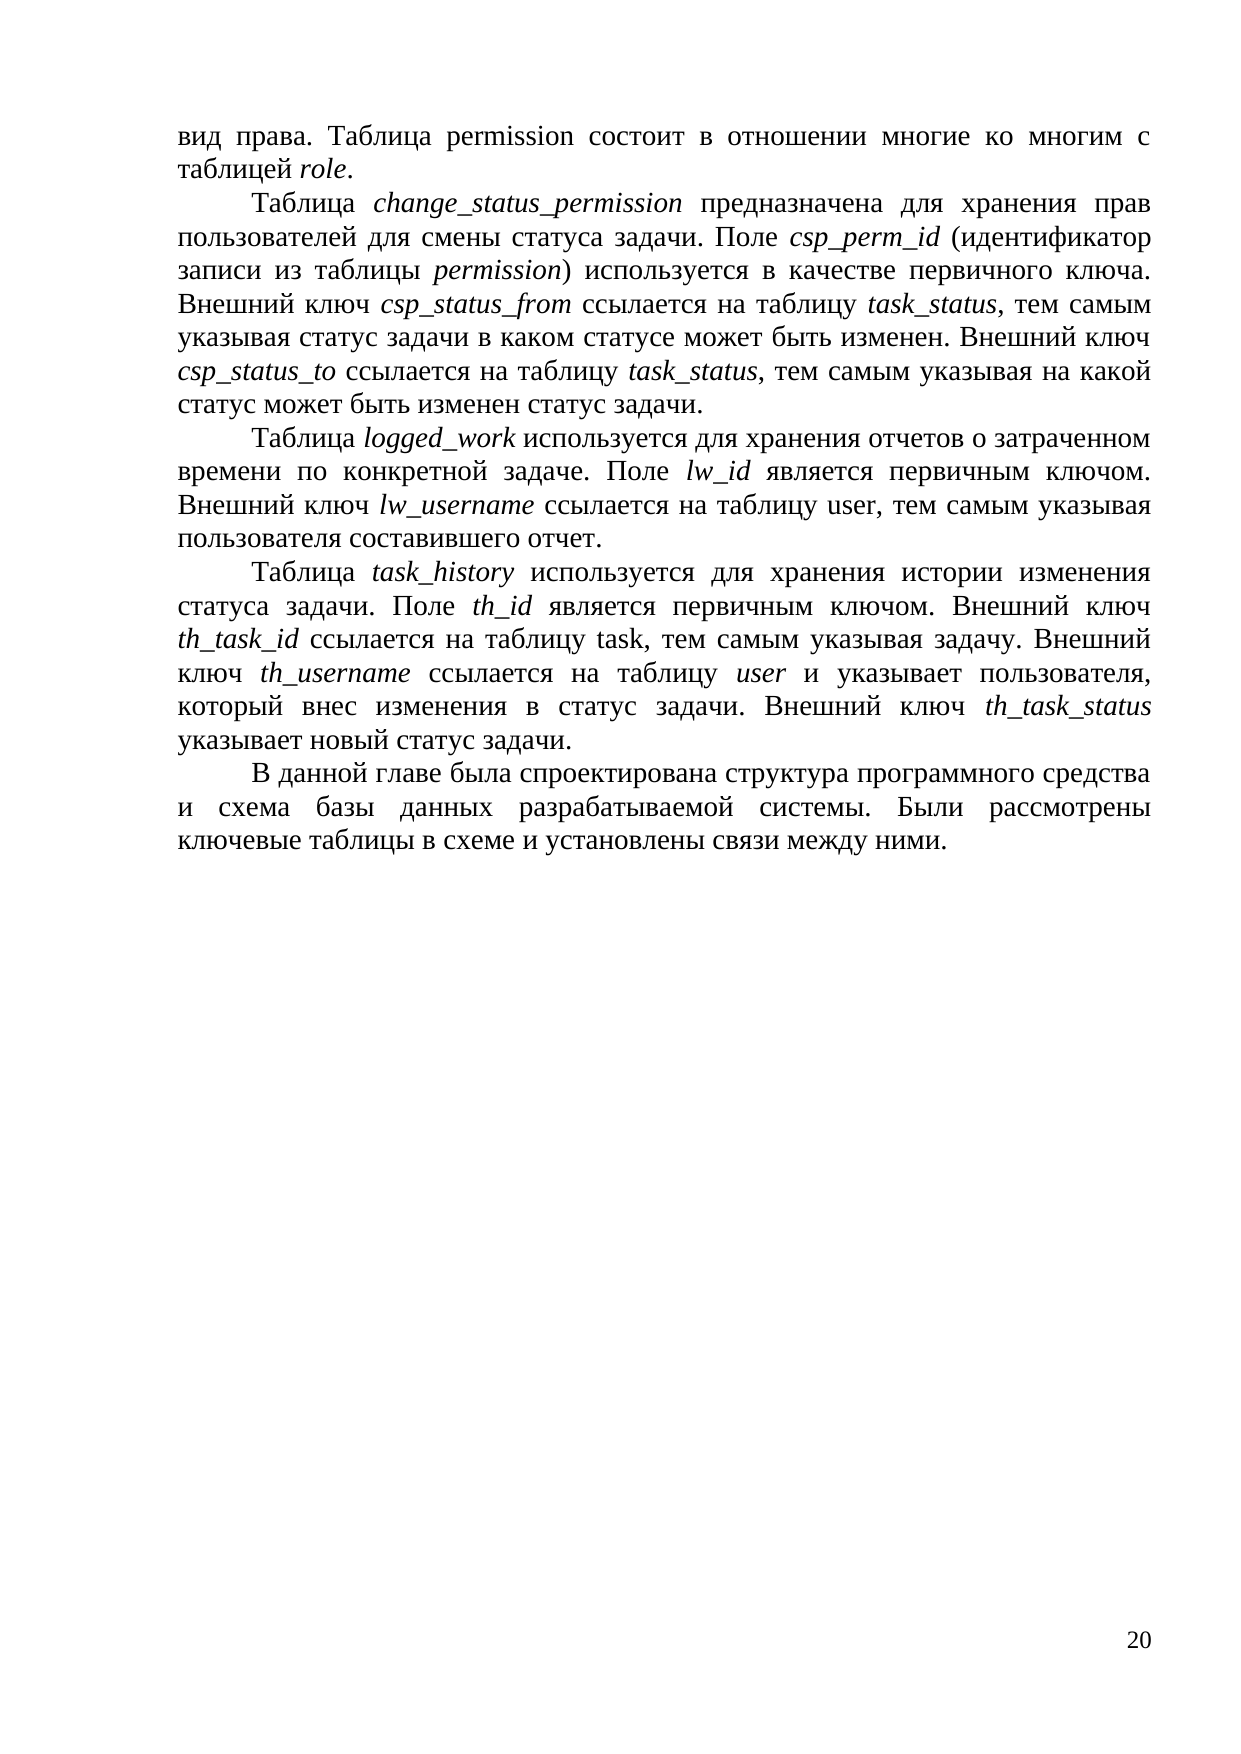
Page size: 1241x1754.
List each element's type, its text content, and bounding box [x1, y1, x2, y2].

text Таблица logged_work используется для хранения отчетов о затраченном времени по конкретной задаче. Поле lw_id является первичным ключом. Внешний ключ lw_username ссылается на таблицу user, тем самым указывая пользователя составившего отчет. [177, 420, 1152, 554]
text В данной главе была спроектирована структура программного средства и схема базы данных разрабатываемой системы. Были рассмотрены ключевые таблицы в схеме и установлены связи между ними. [177, 755, 1152, 856]
text Таблица change_status_permission предназначена для хранения прав пользователей для смены статуса задачи. Поле csp_perm_id (идентификатор записи из таблицы permission) используется в качестве первичного ключа. Внешний ключ csp_status_from ссылается на таблицу task_status, тем самым указывая статус задачи в каком статусе может быть изменен. Внешний ключ csp_status_to ссылается на таблицу task_status, тем самым указывая на какой статус может быть изменен статус задачи. [177, 185, 1152, 420]
text Таблица task_history используется для хранения истории изменения статуса задачи. Поле th_id является первичным ключом. Внешний ключ th_task_id ссылается на таблицу task, тем самым указывая задачу. Внешний ключ th_username ссылается на таблицу user и указывает пользователя, который внес изменения в статус задачи. Внешний ключ th_task_status указывает новый статус задачи. [177, 554, 1152, 755]
